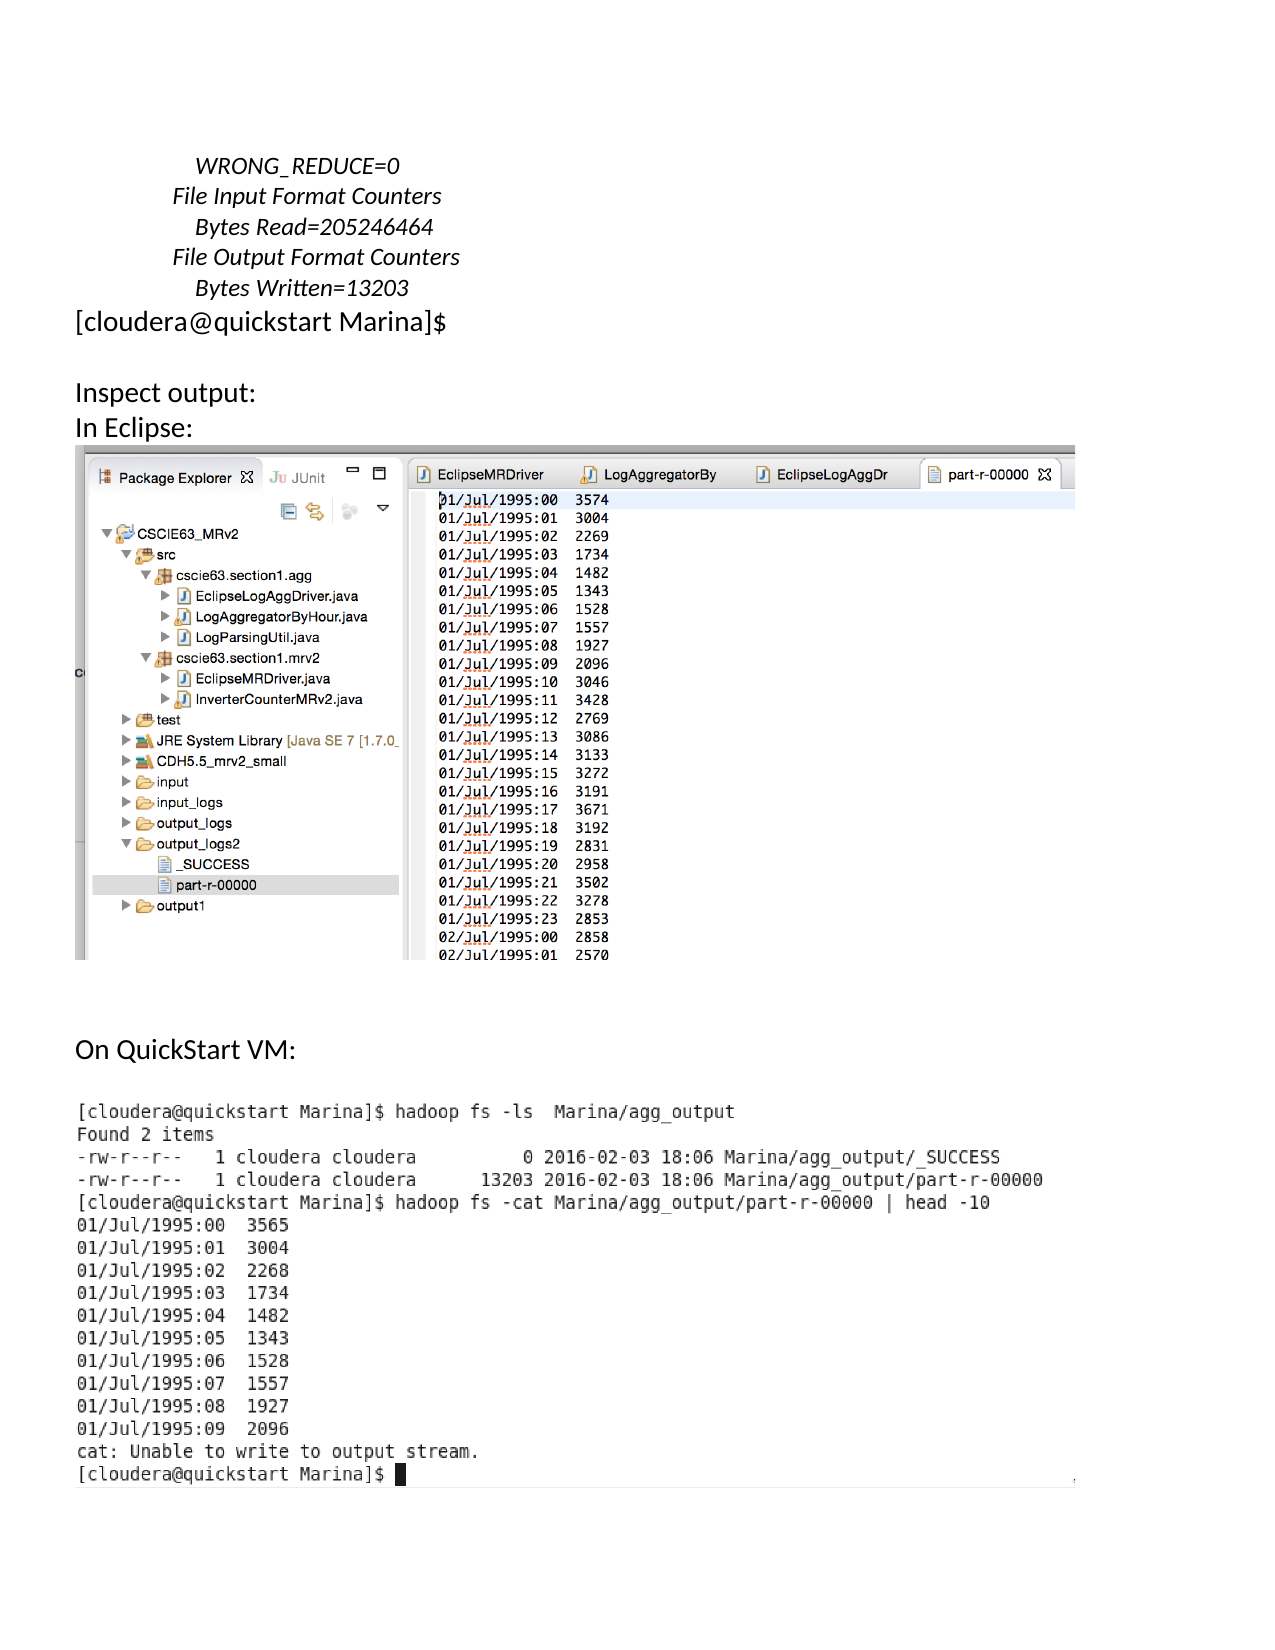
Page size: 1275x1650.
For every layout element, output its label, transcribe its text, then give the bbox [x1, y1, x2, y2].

text File Output Format Counters [150, 242, 1125, 272]
picture [75, 445, 1075, 960]
picture [75, 1102, 1075, 1488]
text On QuickStart VM: [75, 1031, 1125, 1067]
text Bytes Read=205246464 [150, 211, 1125, 242]
text WRONG_REDUCE=0 [150, 150, 1125, 181]
text Bytes Written=13203 [150, 272, 1125, 303]
text In Eclipse: [75, 409, 1125, 445]
text [cloudera@quickstart Marina]$ [75, 303, 1125, 338]
text File Input Format Counters [150, 181, 1125, 211]
text Inspect output: [75, 374, 1125, 409]
